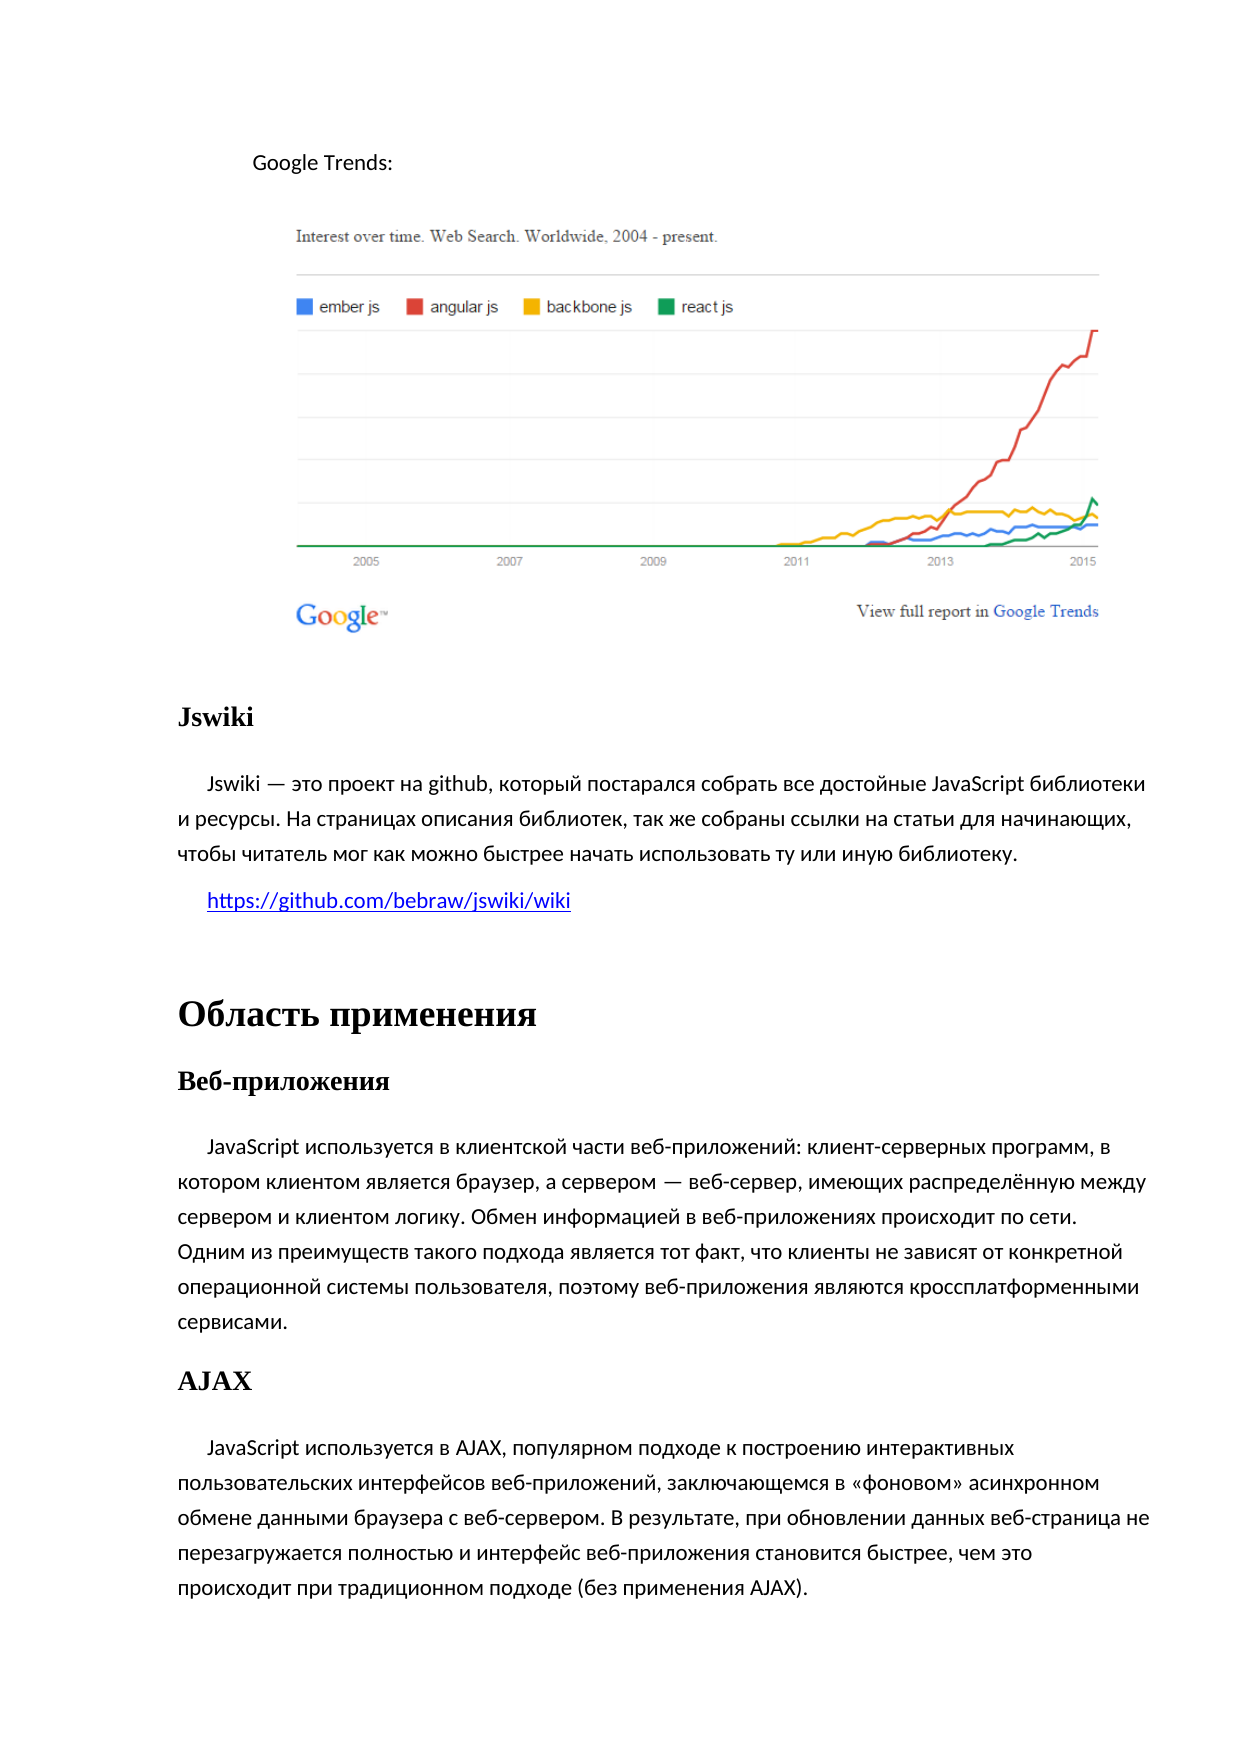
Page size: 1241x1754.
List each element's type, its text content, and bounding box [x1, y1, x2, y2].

subtitle Jswiki [177, 701, 1152, 733]
text Jswiki — это проект на github, который постарался собрать все достойные JavaScript библиотеки и ресурсы. На страницах описания библиотек, так же собраны ссылки на статьи для начинающих, чтобы читатель мог как можно быстрее начать использовать ту или иную библиотеку. [177, 762, 1152, 867]
picture [252, 207, 1145, 670]
text https://github.com/bebraw/jswiki/wiki [177, 879, 1152, 914]
subtitle Область применения [177, 991, 1152, 1034]
subtitle Веб-приложения [177, 1063, 1152, 1096]
text JavaScript используется в AJAX, популярном подходе к построению интерактивных пользовательских интерфейсов веб-приложений, заключающемся в «фоновом» асинхронном обмене данными браузера с веб-сервером. В результате, при обновлении данных веб-страница не перезагружается полностью и интерфейс веб-приложения становится быстрее, чем это происходит при традиционном подходе (без применения AJAX). [177, 1426, 1152, 1601]
subtitle AJAX [177, 1364, 1152, 1397]
text JavaScript используется в клиентской части веб-приложений: клиент-серверных программ, в котором клиентом является браузер, а сервером — веб-сервер, имеющих распределённую между сервером и клиентом логику. Обмен информацией в веб-приложениях происходит по сети. Одним из преимуществ такого подхода является тот факт, что клиенты не зависят от конкретной операционной системы пользователя, поэтому веб-приложения являются кроссплатформенными сервисами. [177, 1125, 1152, 1335]
list Google Trends: [252, 118, 1152, 176]
